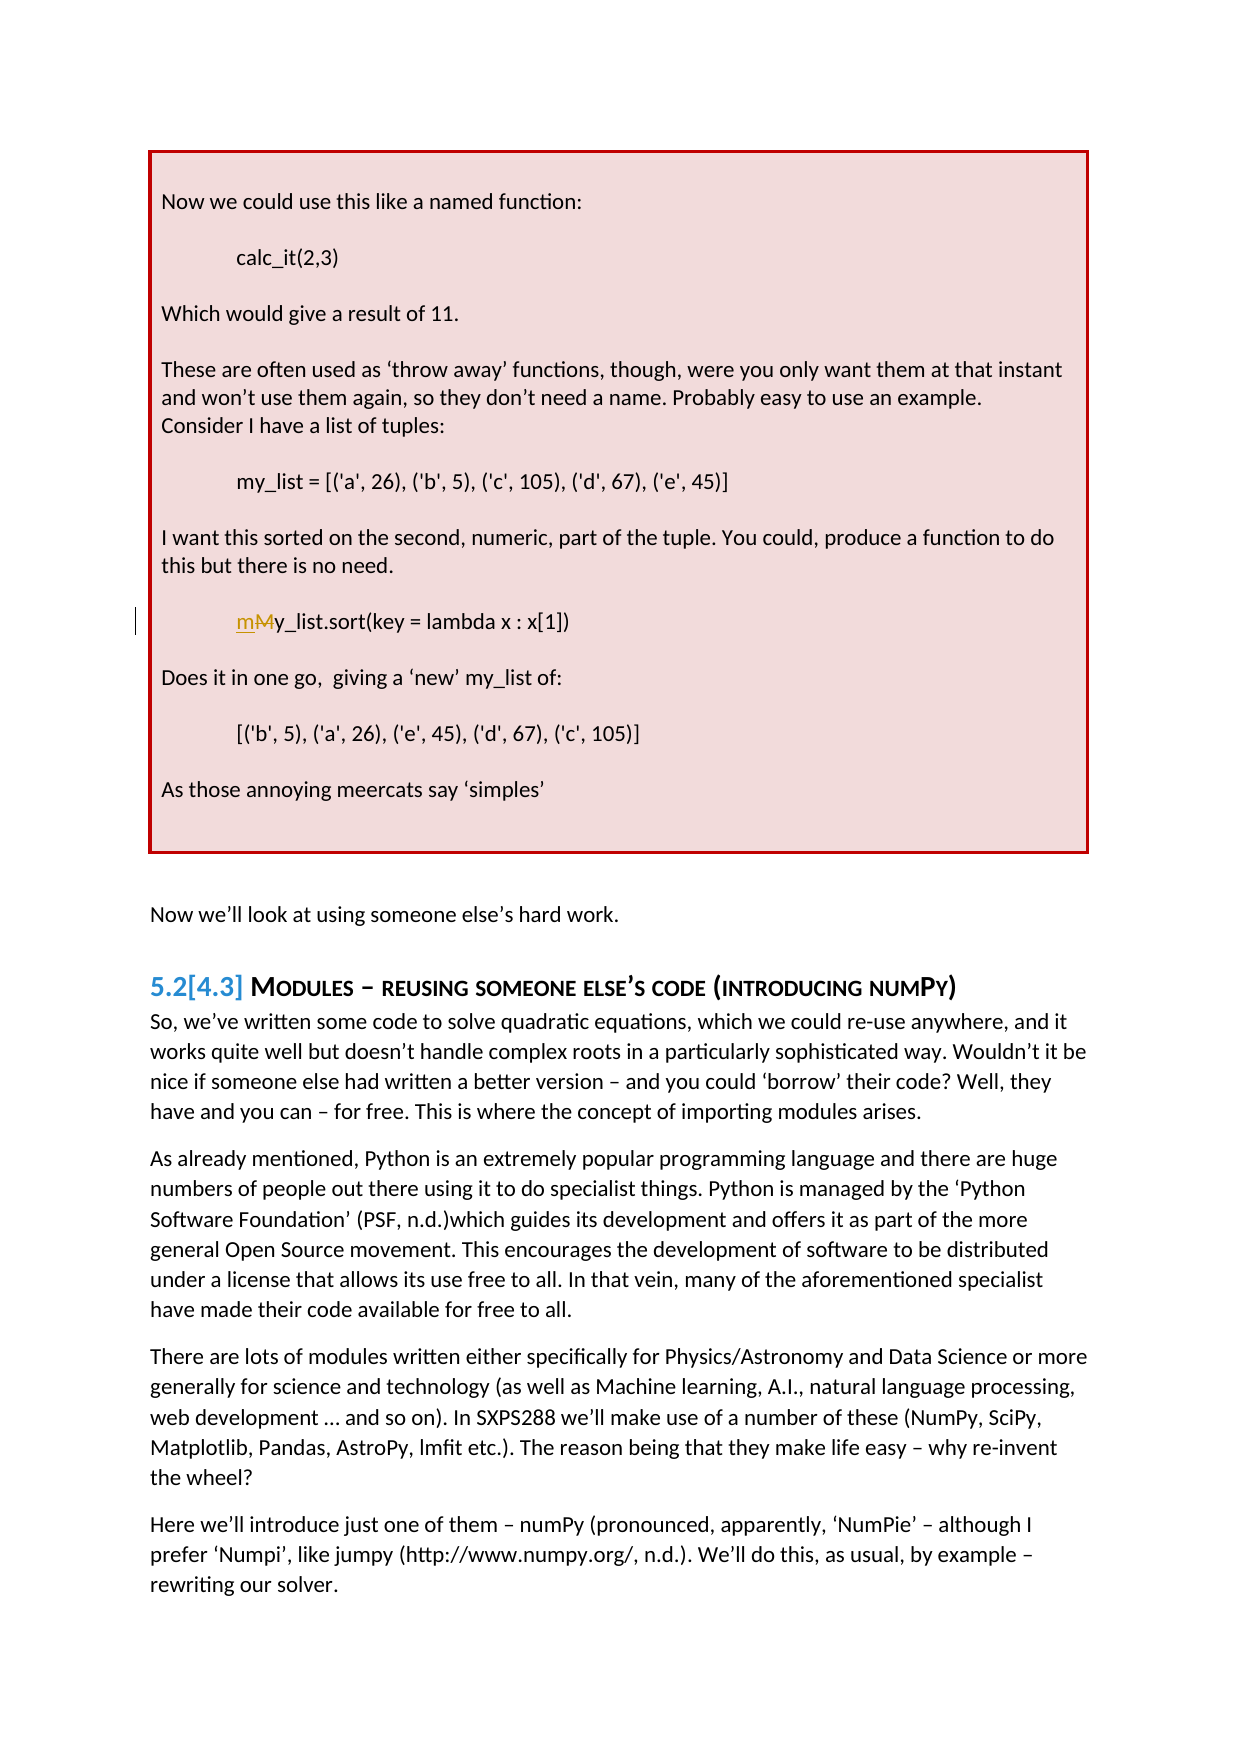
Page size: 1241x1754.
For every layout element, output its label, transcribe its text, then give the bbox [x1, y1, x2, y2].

text Here we’ll introduce just one of them – numPy (pronounced, apparently, ‘NumPie’ – although I prefer ‘Numpi’, like jumpy (http://www.numpy.org/, n.d.). We’ll do this, as usual, by example – rewriting our solver. [150, 1510, 1090, 1598]
text Now we’ll look at using someone else’s hard work. [150, 901, 1090, 929]
subtitle Modules – reusing someone else’s code (introducing numPy) [150, 968, 1090, 1004]
text There are lots of modules written either specifically for Physics/Astronomy and Data Science or more generally for science and technology (as well as Machine learning, A.I., natural language processing, web development … and so on). In SXPS288 we’ll make use of a number of these (NumPy, SciPy, Matplotlib, Pandas, AstroPy, lmfit etc.). The reason being that they make life easy – why re-invent the wheel? [150, 1342, 1090, 1491]
text As already mentioned, Python is an extremely popular programming language and there are huge numbers of people out there using it to do specialist things. Python is managed by the ‘Python Software Foundation’ (PSF, n.d.)which guides its development and offers it as part of the more general Open Source movement. This encourages the development of software to be distributed under a license that allows its use free to all. In that vein, many of the aforementioned specialist have made their code available for free to all. [150, 1144, 1090, 1323]
text So, we’ve written some code to solve quadratic equations, which we could re-use anywhere, and it works quite well but doesn’t handle complex roots in a particularly sophisticated way. Wouldn’t it be nice if someone else had written a better version – and you could ‘borrow’ their code? Well, they have and you can – for free. This is where the concept of importing modules arises. [150, 1007, 1090, 1125]
